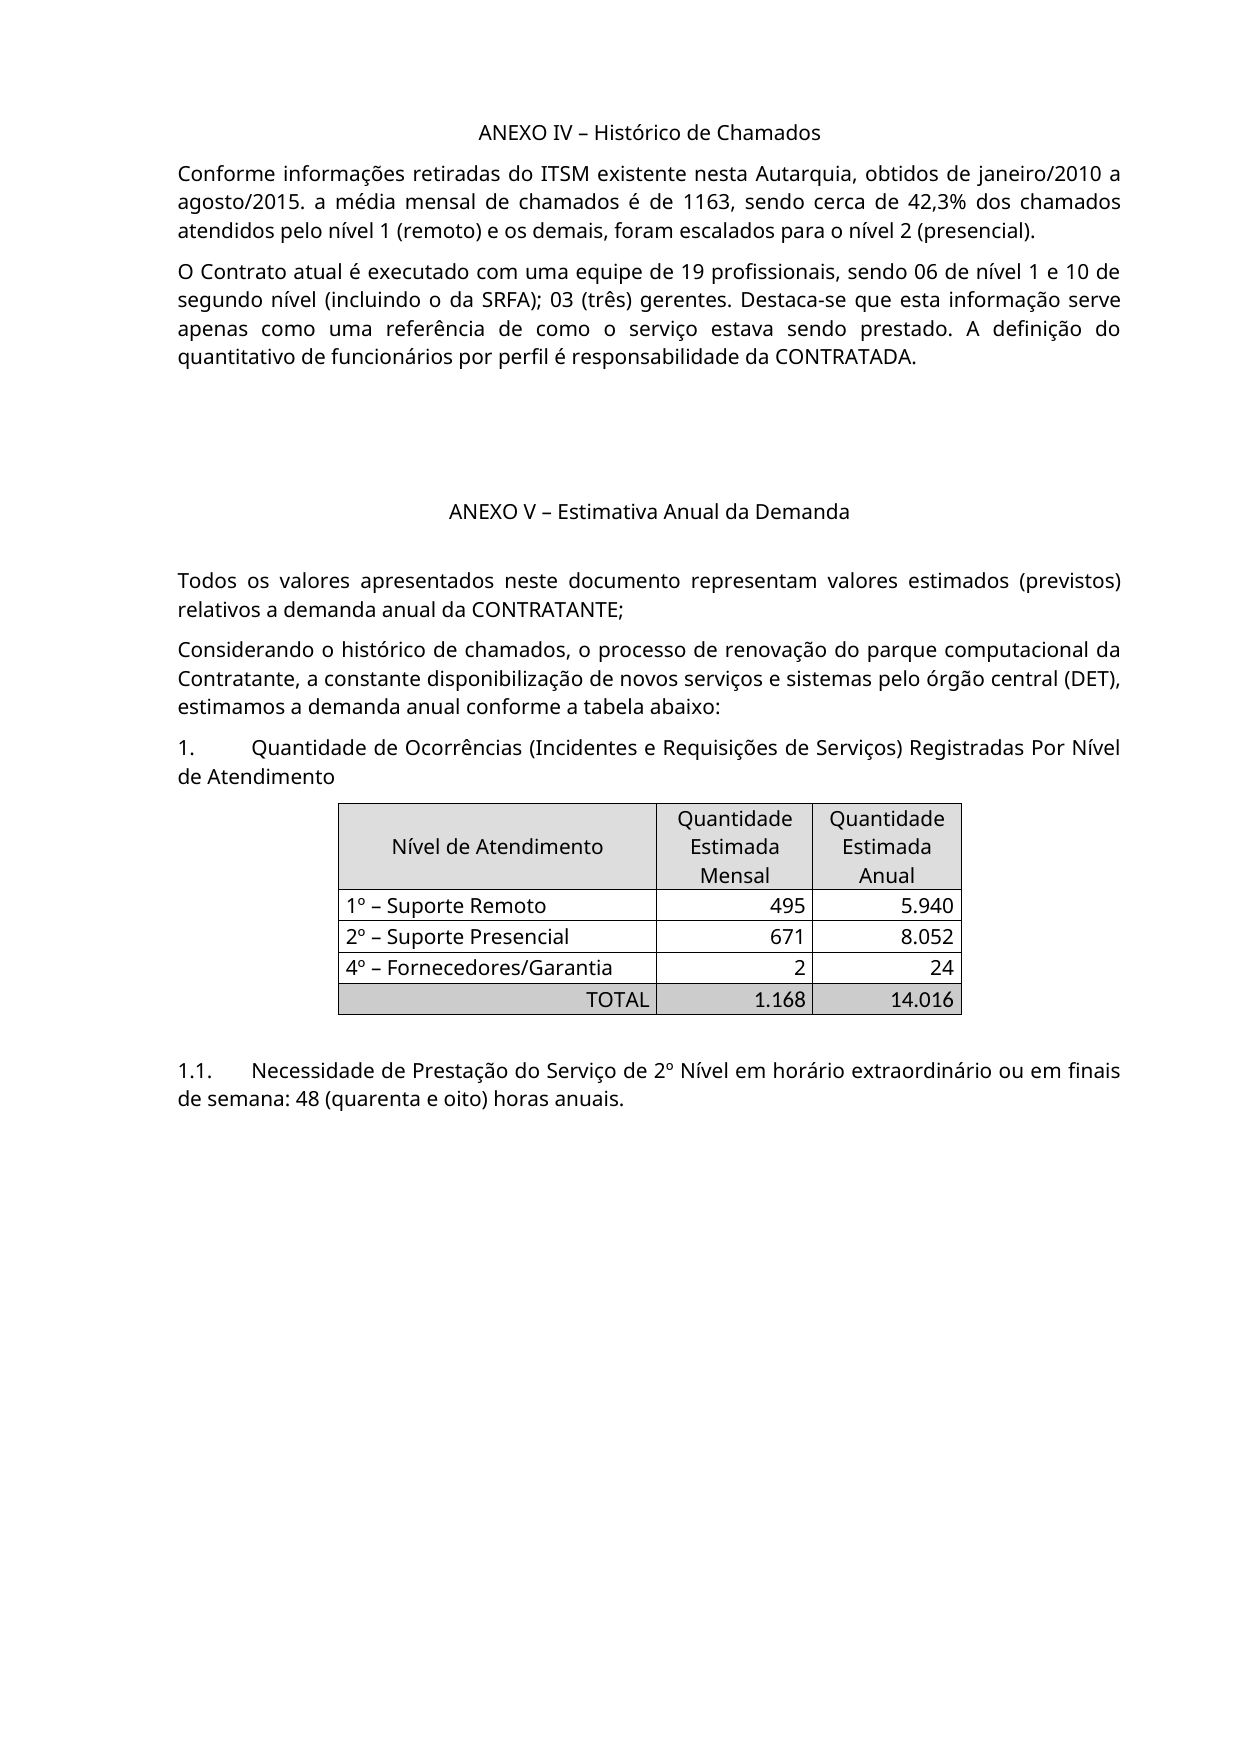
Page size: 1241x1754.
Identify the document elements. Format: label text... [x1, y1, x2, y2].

text ANEXO V – Estimativa Anual da Demanda [177, 497, 1122, 525]
text Considerando o histórico de chamados, o processo de renovação do parque computacional da Contratante, a constante disponibilização de novos serviços e sistemas pelo órgão central (DET), estimamos a demanda anual conforme a tabela abaixo: [177, 636, 1122, 721]
text Conforme informações retiradas do ITSM existente nesta Autarquia, obtidos de janeiro/2010 a agosto/2015. a média mensal de chamados é de 1163, sendo cerca de 42,3% dos chamados atendidos pelo nível 1 (remoto) e os demais, foram escalados para o nível 2 (presencial). [177, 159, 1122, 244]
table_cell 8.052 [813, 921, 961, 952]
table_cell 495 [657, 890, 812, 920]
table_cell TOTAL [339, 984, 656, 1014]
text Todos os valores apresentados neste documento representam valores estimados (previstos) relativos a demanda anual da CONTRATANTE; [177, 566, 1122, 623]
text O Contrato atual é executado com uma equipe de 19 profissionais, sendo 06 de nível 1 e 10 de segundo nível (incluindo o da SRFA); 03 (três) gerentes. Destaca-se que esta informação serve apenas como uma referência de como o serviço estava sendo prestado. A definição do quantitativo de funcionários por perfil é responsabilidade da CONTRATADA. [177, 257, 1122, 371]
table_cell 14.016 [813, 984, 961, 1014]
text ANEXO IV – Histórico de Chamados [177, 118, 1122, 147]
table_cell 2 [657, 953, 812, 983]
table_cell 1º – Suporte Remoto [339, 890, 656, 920]
table_header Nível de Atendimento [339, 804, 656, 889]
table_cell 1.168 [657, 984, 812, 1014]
list Necessidade de Prestação do Serviço de 2º Nível em horário extraordinário ou em finais de semana: 48 (quarenta e oito) horas anuais. [177, 1056, 1122, 1113]
list Quantidade de Ocorrências (Incidentes e Requisições de Serviços) Registradas Por Nível de Atendimento [177, 733, 1122, 790]
table_cell 24 [813, 953, 961, 983]
table_header Quantidade Estimada Mensal [657, 804, 812, 889]
table_cell 2º – Suporte Presencial [339, 921, 656, 952]
table_cell 4º – Fornecedores/Garantia [339, 953, 656, 983]
table_cell 671 [657, 921, 812, 952]
table_header Quantidade Estimada Anual [813, 804, 961, 889]
table_cell 5.940 [813, 890, 961, 920]
